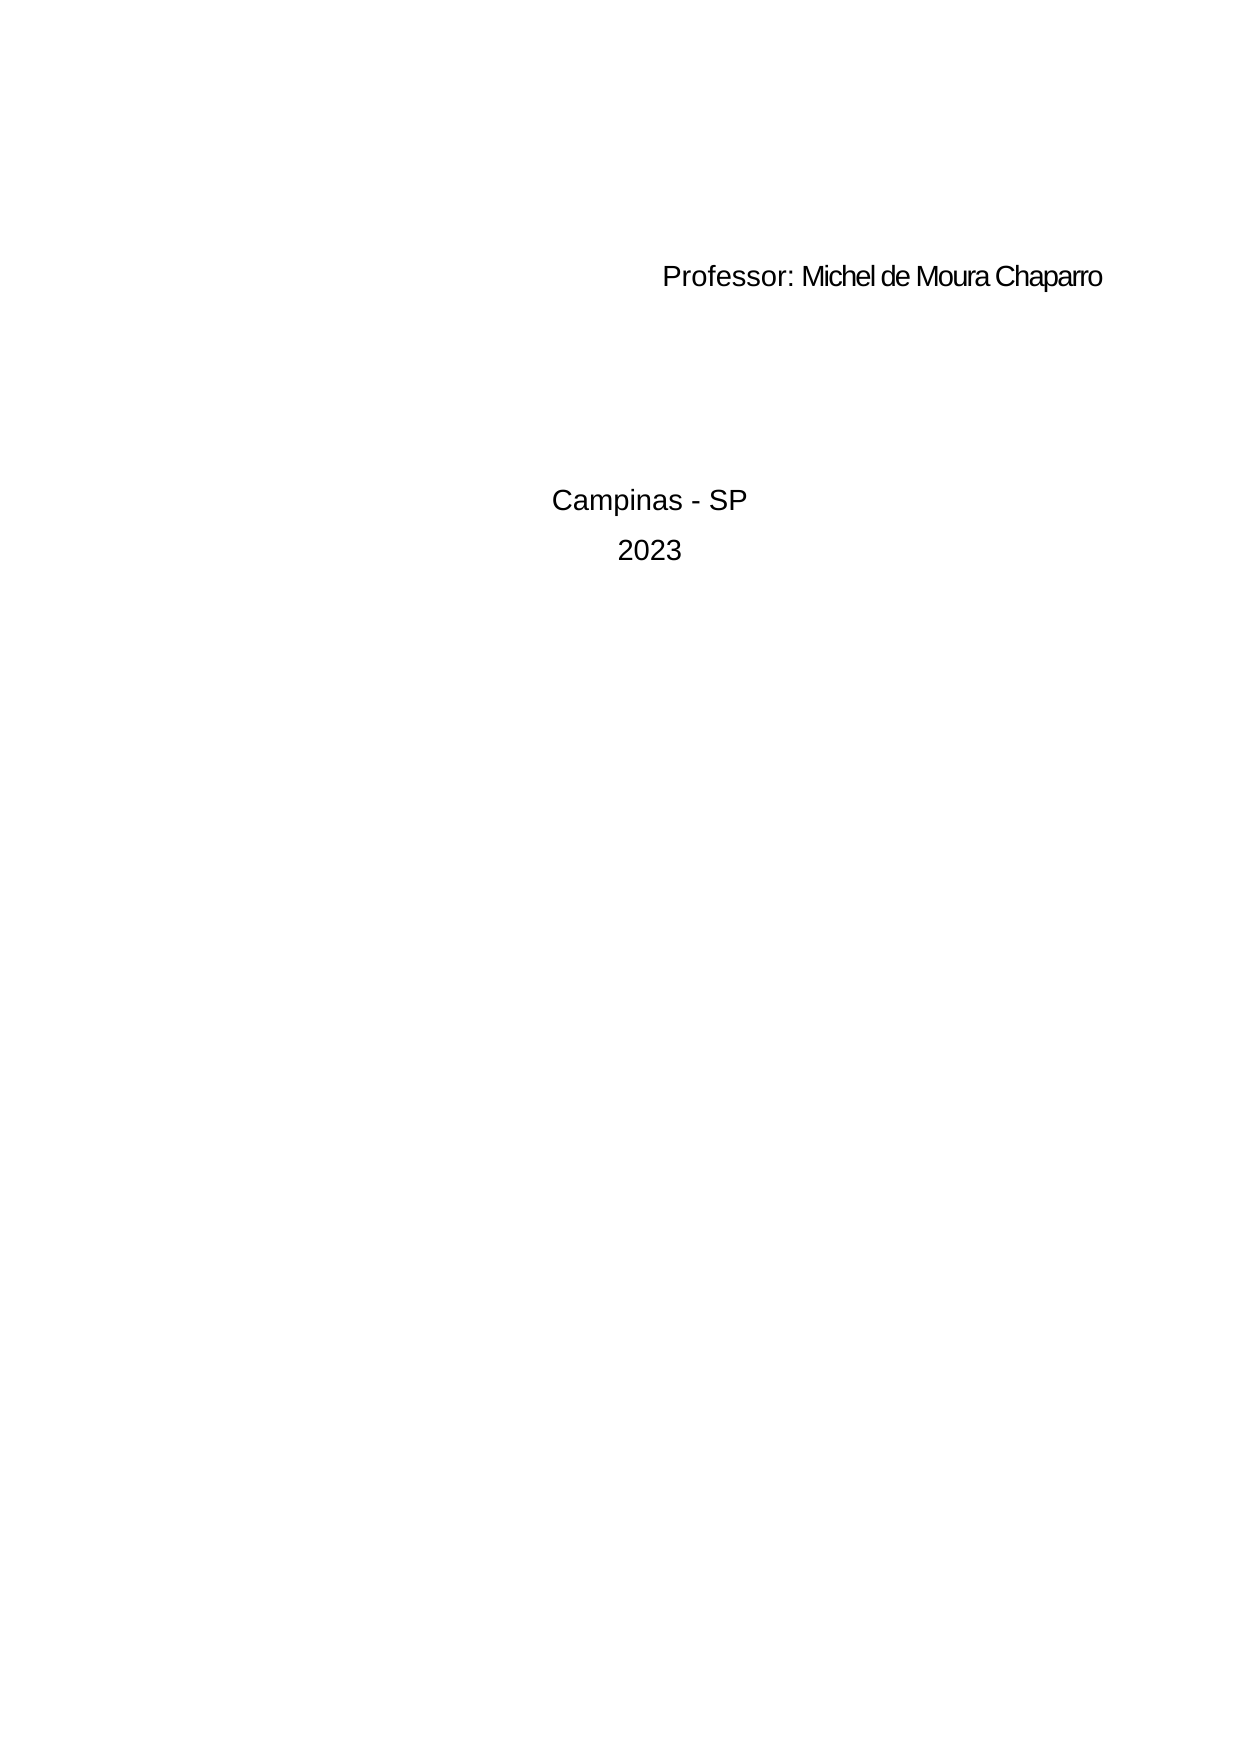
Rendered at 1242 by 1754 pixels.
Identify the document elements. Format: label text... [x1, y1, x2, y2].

text 2023 [177, 533, 1122, 566]
text Professor: Michel de Moura Chaparro [515, 259, 1105, 293]
text Campinas - SP [177, 483, 1122, 516]
